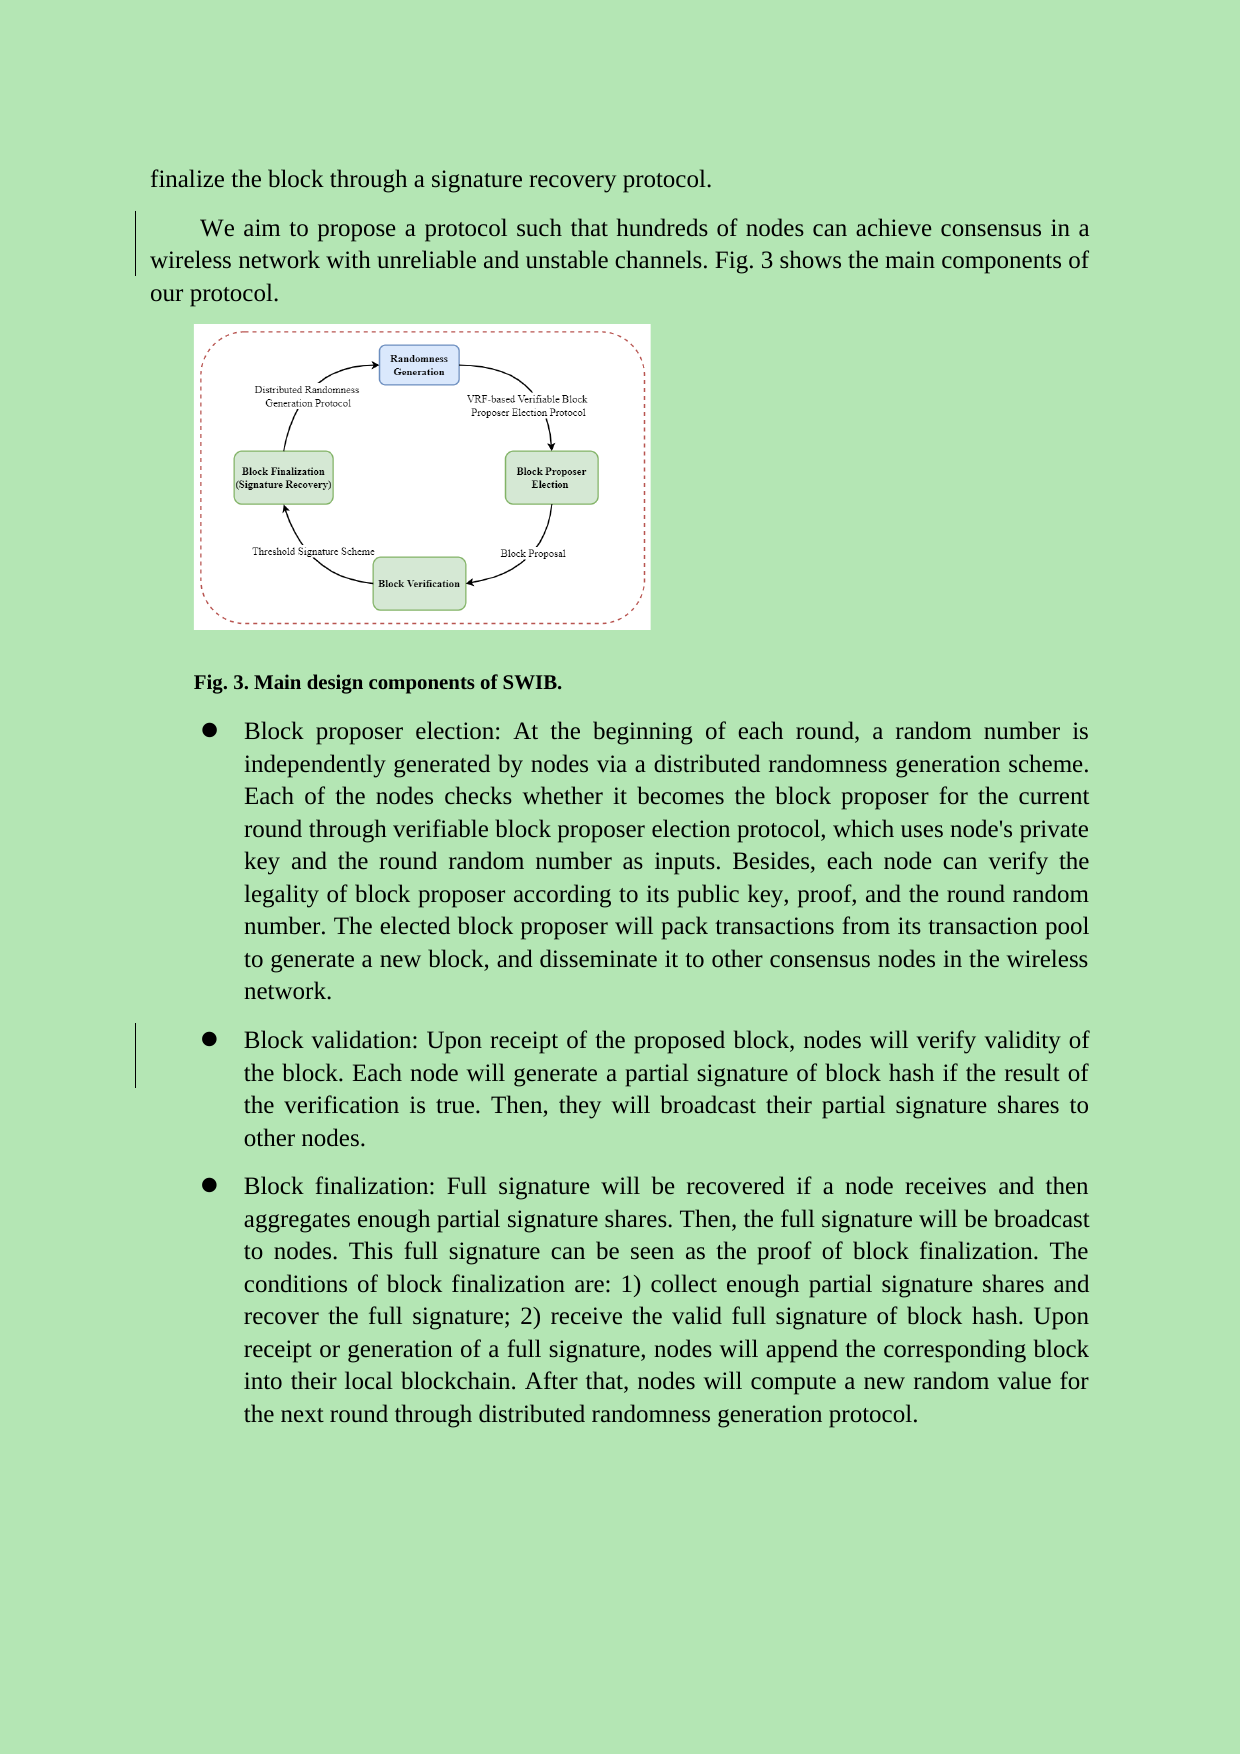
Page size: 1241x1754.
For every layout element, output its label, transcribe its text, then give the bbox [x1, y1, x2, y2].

list Block validation: Upon receipt of the proposed block, nodes will verify validity ofthe block. Each node will generate a partial signature of block hash if the result of the verification is true. Then, they will broadcast their partial signature shares to other nodes. [200, 1023, 1090, 1153]
picture [193, 324, 651, 630]
list Block finalization: Full signature will be recovered if a node receives and then aggregates enough partial signature shares. Then, the full signature will be broadcast to nodes. This full signature can be seen as the proof of block finalization. The conditions of block finalization are: 1) collect enough partial signature shares and recover the full signature; 2) receive the valid full signature of block hash. Upon receipt or generation of a full signature, nodes will append the corresponding block into their local blockchain. After that, nodes will compute a new random value for the next round through distributed randomness generation protocol. [200, 1169, 1090, 1429]
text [150, 162, 1090, 194]
list Block proposer election: At the beginning of each round, a random number is independently generated by nodes via a distributed randomness generation scheme. Each of the nodes checks whether it becomes the block proposer for the current round through verifiable block proposer election protocol, which uses node's private key and the round random number as inputs. Besides, each node can verify the legality of block proposer according to its public key, proof, and the round random number. The elected block proposer will pack transactions from its transaction pool to generate a new block, and disseminate it to other consensus nodes in the wireless network. [200, 714, 1090, 1007]
text We aim to propose a protocol such that hundreds of nodes can achieve consensus in awireless network with unreliable and unstable channels. Fig. 3 shows the main components of our protocol. [150, 211, 1090, 308]
text Fig. 3. Main design components of SWIB. [150, 666, 1090, 698]
